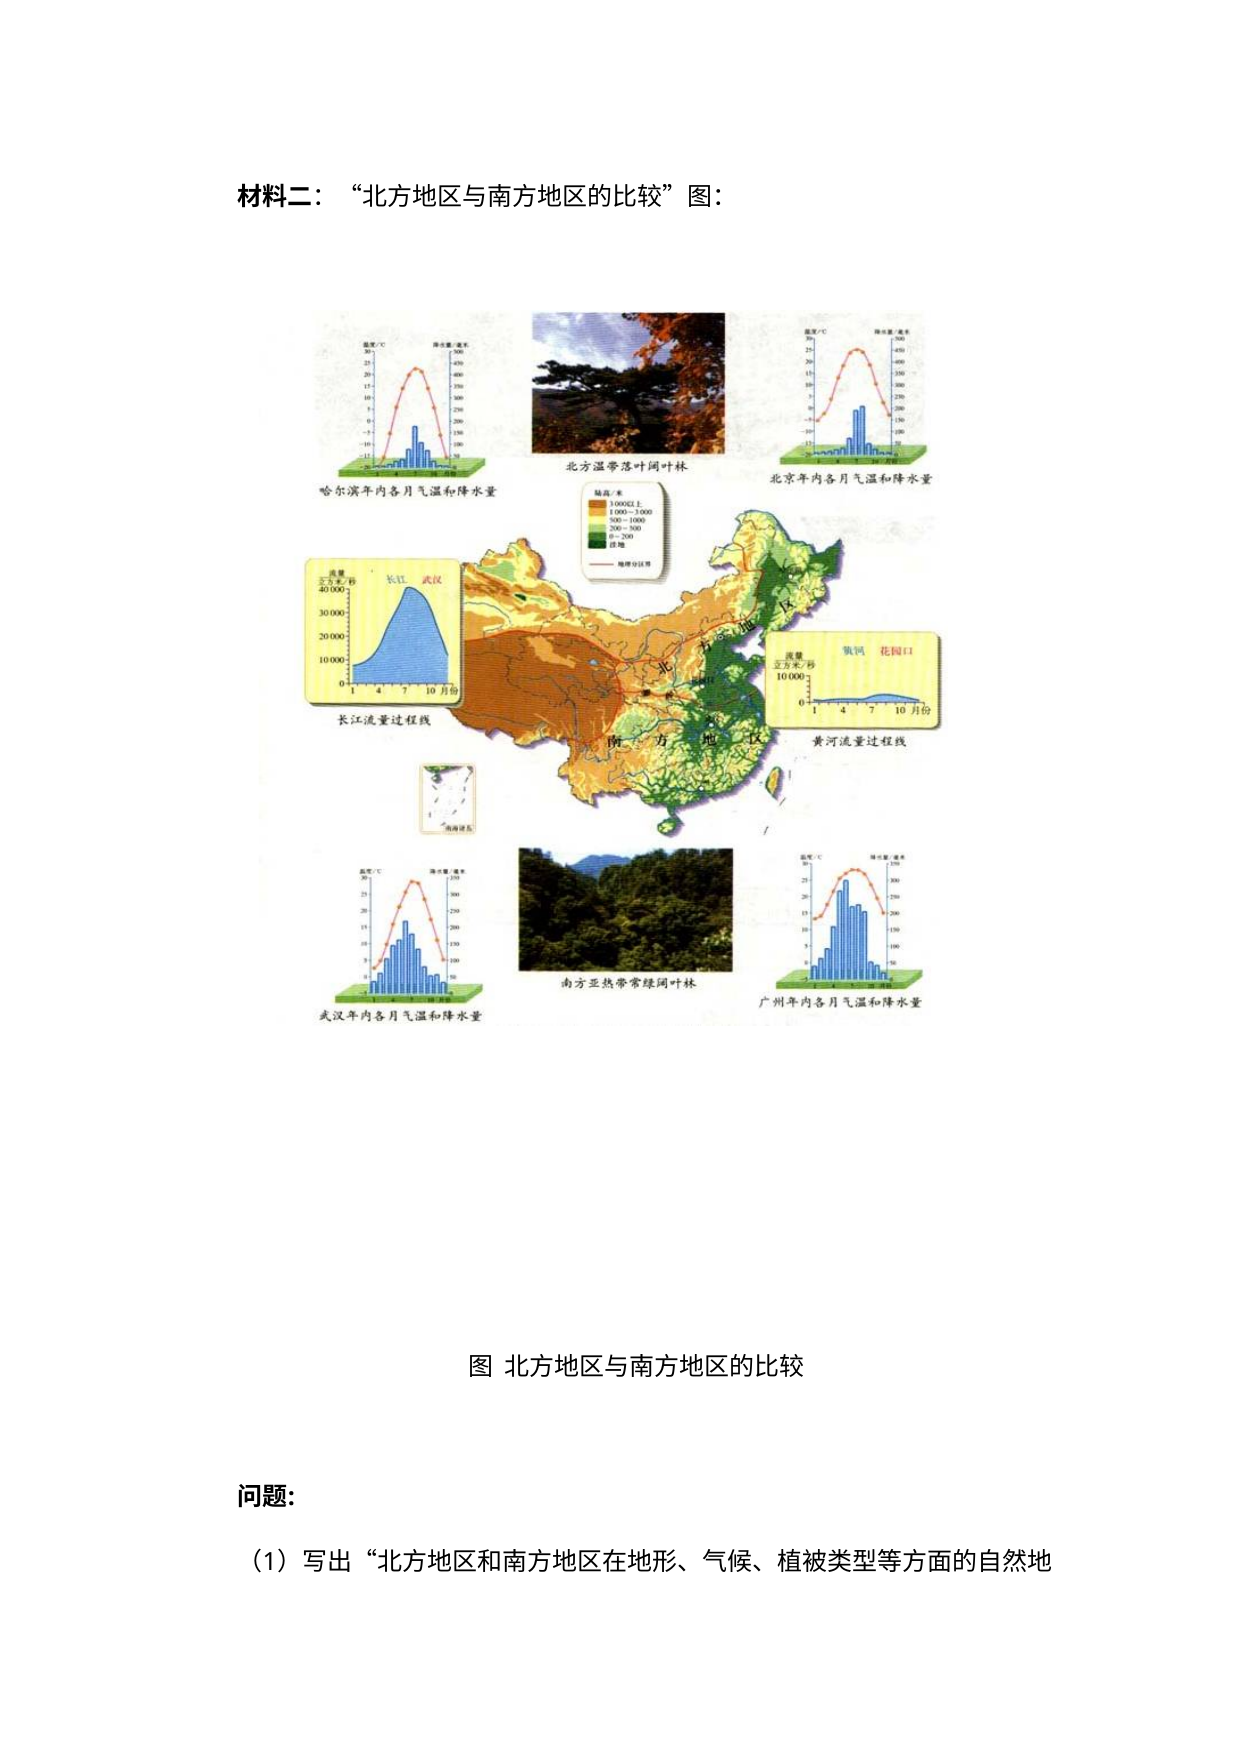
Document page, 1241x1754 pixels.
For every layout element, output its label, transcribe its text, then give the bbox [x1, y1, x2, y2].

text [187, 1527, 1053, 1592]
text 图 北方地区与南方地区的比较 [187, 1332, 1053, 1397]
picture [258, 310, 948, 1026]
text 问题: [187, 1462, 1053, 1527]
text 材料二：“北方地区与南方地区的比较”图： [187, 162, 1053, 227]
